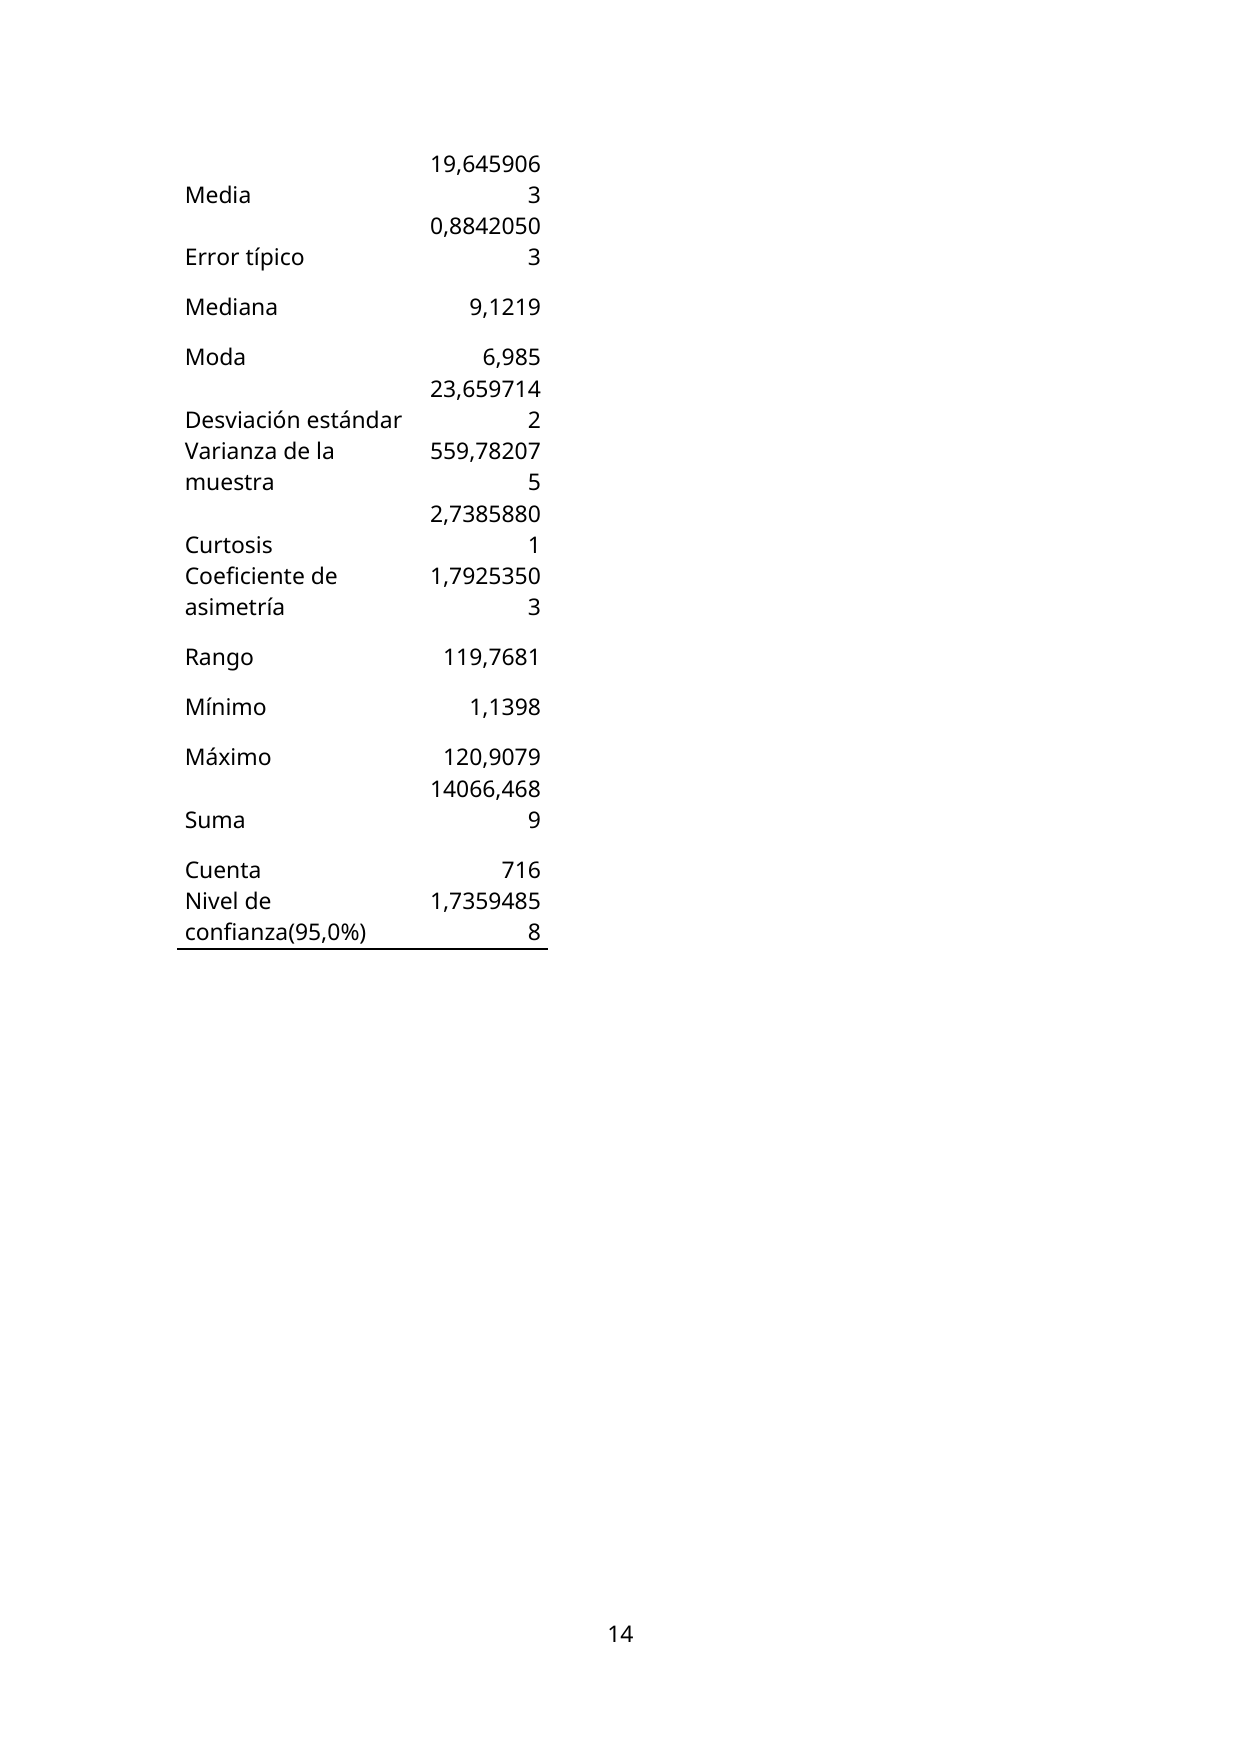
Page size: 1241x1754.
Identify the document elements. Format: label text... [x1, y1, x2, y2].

table_cell Error típico [177, 210, 419, 273]
table_cell 119,7681 [419, 623, 548, 673]
table_cell 19,6459063 [419, 148, 548, 210]
table_cell Cuenta [177, 835, 419, 885]
table_cell Rango [177, 623, 419, 673]
table_cell 14066,4689 [419, 773, 548, 835]
table_cell 2,73858801 [419, 498, 548, 560]
table_cell Máximo [177, 723, 419, 773]
table_cell 9,1219 [419, 273, 548, 323]
table_cell Mediana [177, 273, 419, 323]
table_cell Desviación estándar [177, 373, 419, 435]
table_cell Curtosis [177, 498, 419, 560]
table_cell Coeficiente de asimetría [177, 560, 419, 623]
table_cell 559,782075 [419, 435, 548, 498]
table_cell 23,6597142 [419, 373, 548, 435]
table_cell 716 [419, 835, 548, 885]
table_cell 0,88420503 [419, 210, 548, 273]
table_cell Suma [177, 773, 419, 835]
table_cell Nivel de confianza(95,0%) [177, 885, 419, 948]
table_cell Mínimo [177, 673, 419, 723]
table_cell 1,1398 [419, 673, 548, 723]
table_cell Varianza de la muestra [177, 435, 419, 498]
table_cell 1,73594858 [419, 885, 548, 948]
table_cell 1,79253503 [419, 560, 548, 623]
table_cell Moda [177, 323, 419, 373]
table_cell 6,985 [419, 323, 548, 373]
table_cell 120,9079 [419, 723, 548, 773]
table_cell Media [177, 148, 419, 210]
